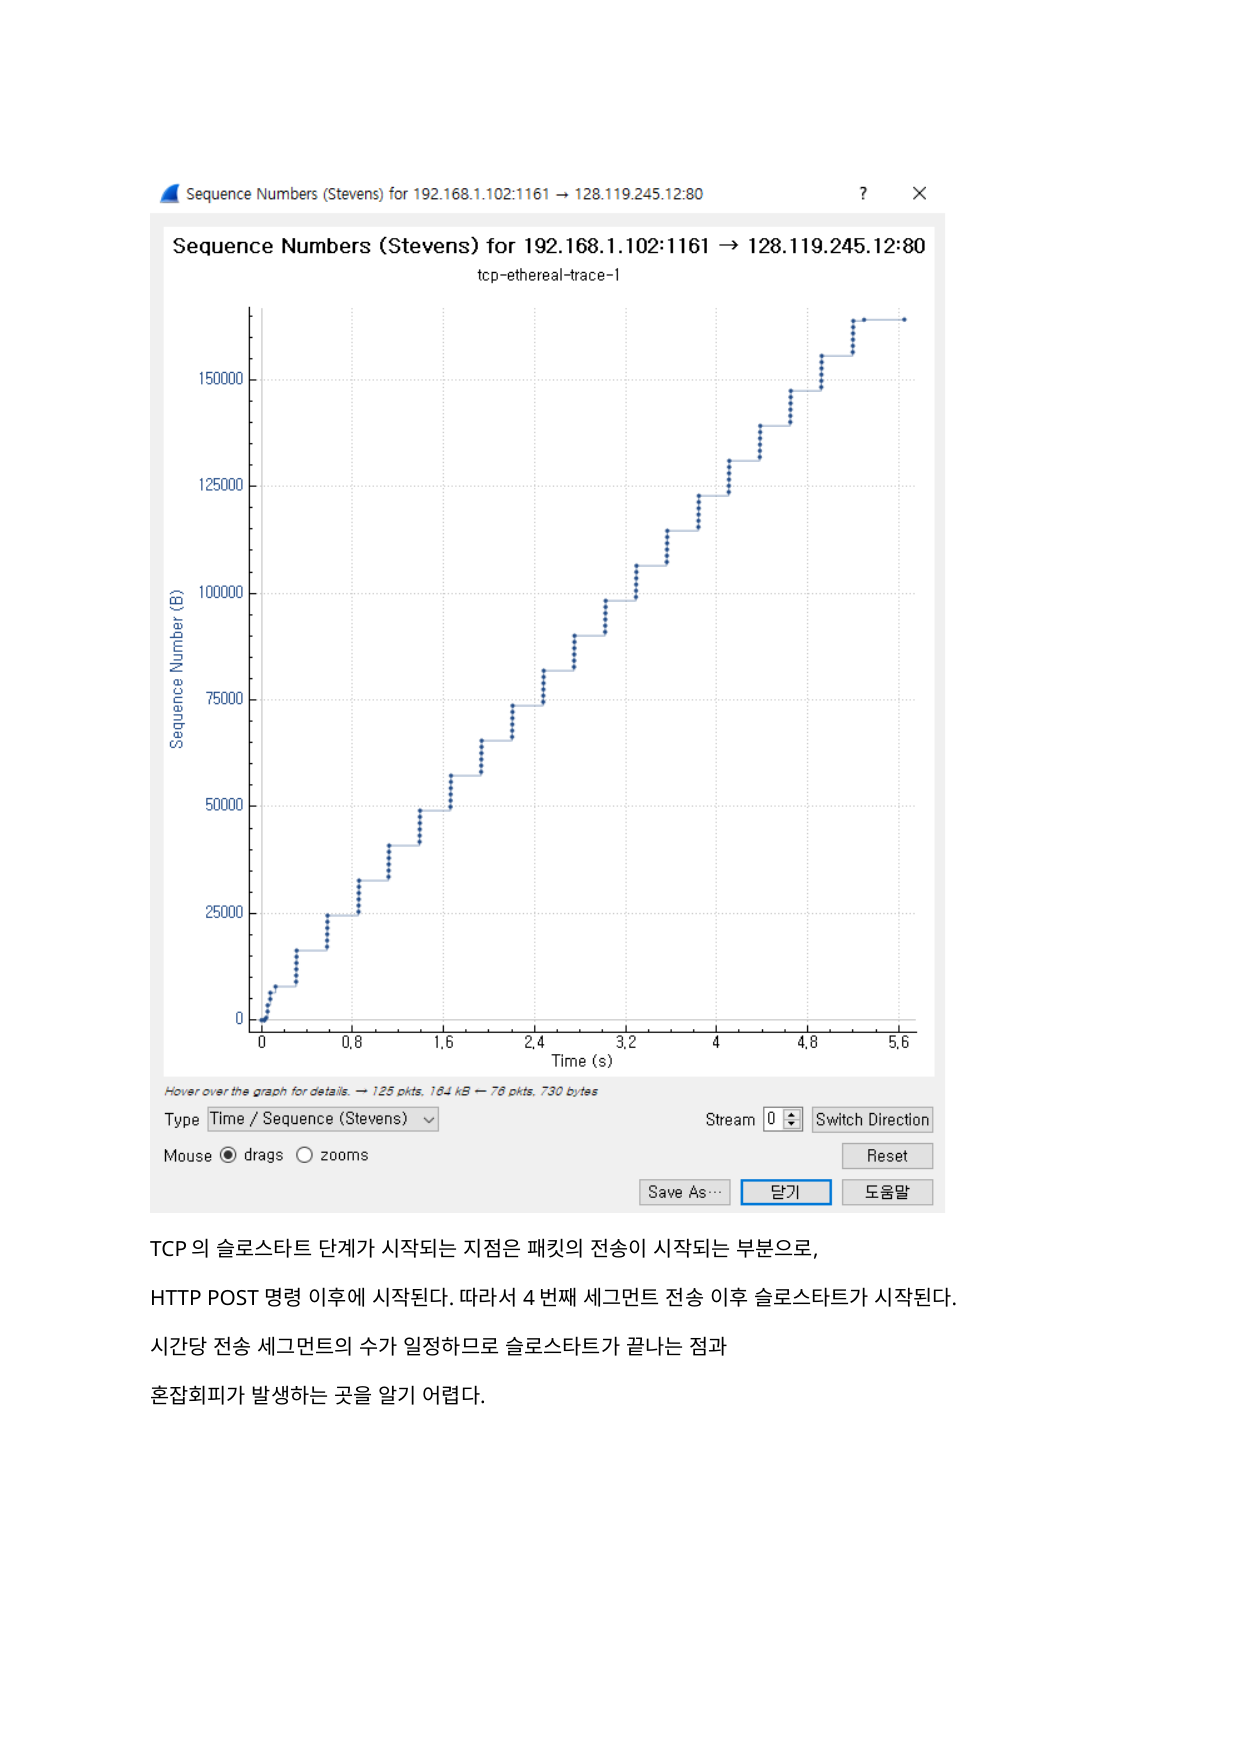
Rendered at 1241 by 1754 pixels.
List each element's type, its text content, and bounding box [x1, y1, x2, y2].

text 혼잡회피가 발생하는 곳을 알기 어렵다. [150, 1380, 1090, 1410]
text HTTP POST 명령 이후에 시작된다. 따라서 4번째 세그먼트 전송 이후 슬로스타트가 시작된다. [150, 1281, 1090, 1311]
text TCP의 슬로스타트 단계가 시작되는 지점은 패킷의 전송이 시작되는 부분으로, [150, 1232, 1090, 1262]
text 시간당 전송 세그먼트의 수가 일정하므로 슬로스타트가 끝나는 점과 [150, 1331, 1090, 1361]
picture [150, 177, 946, 1213]
